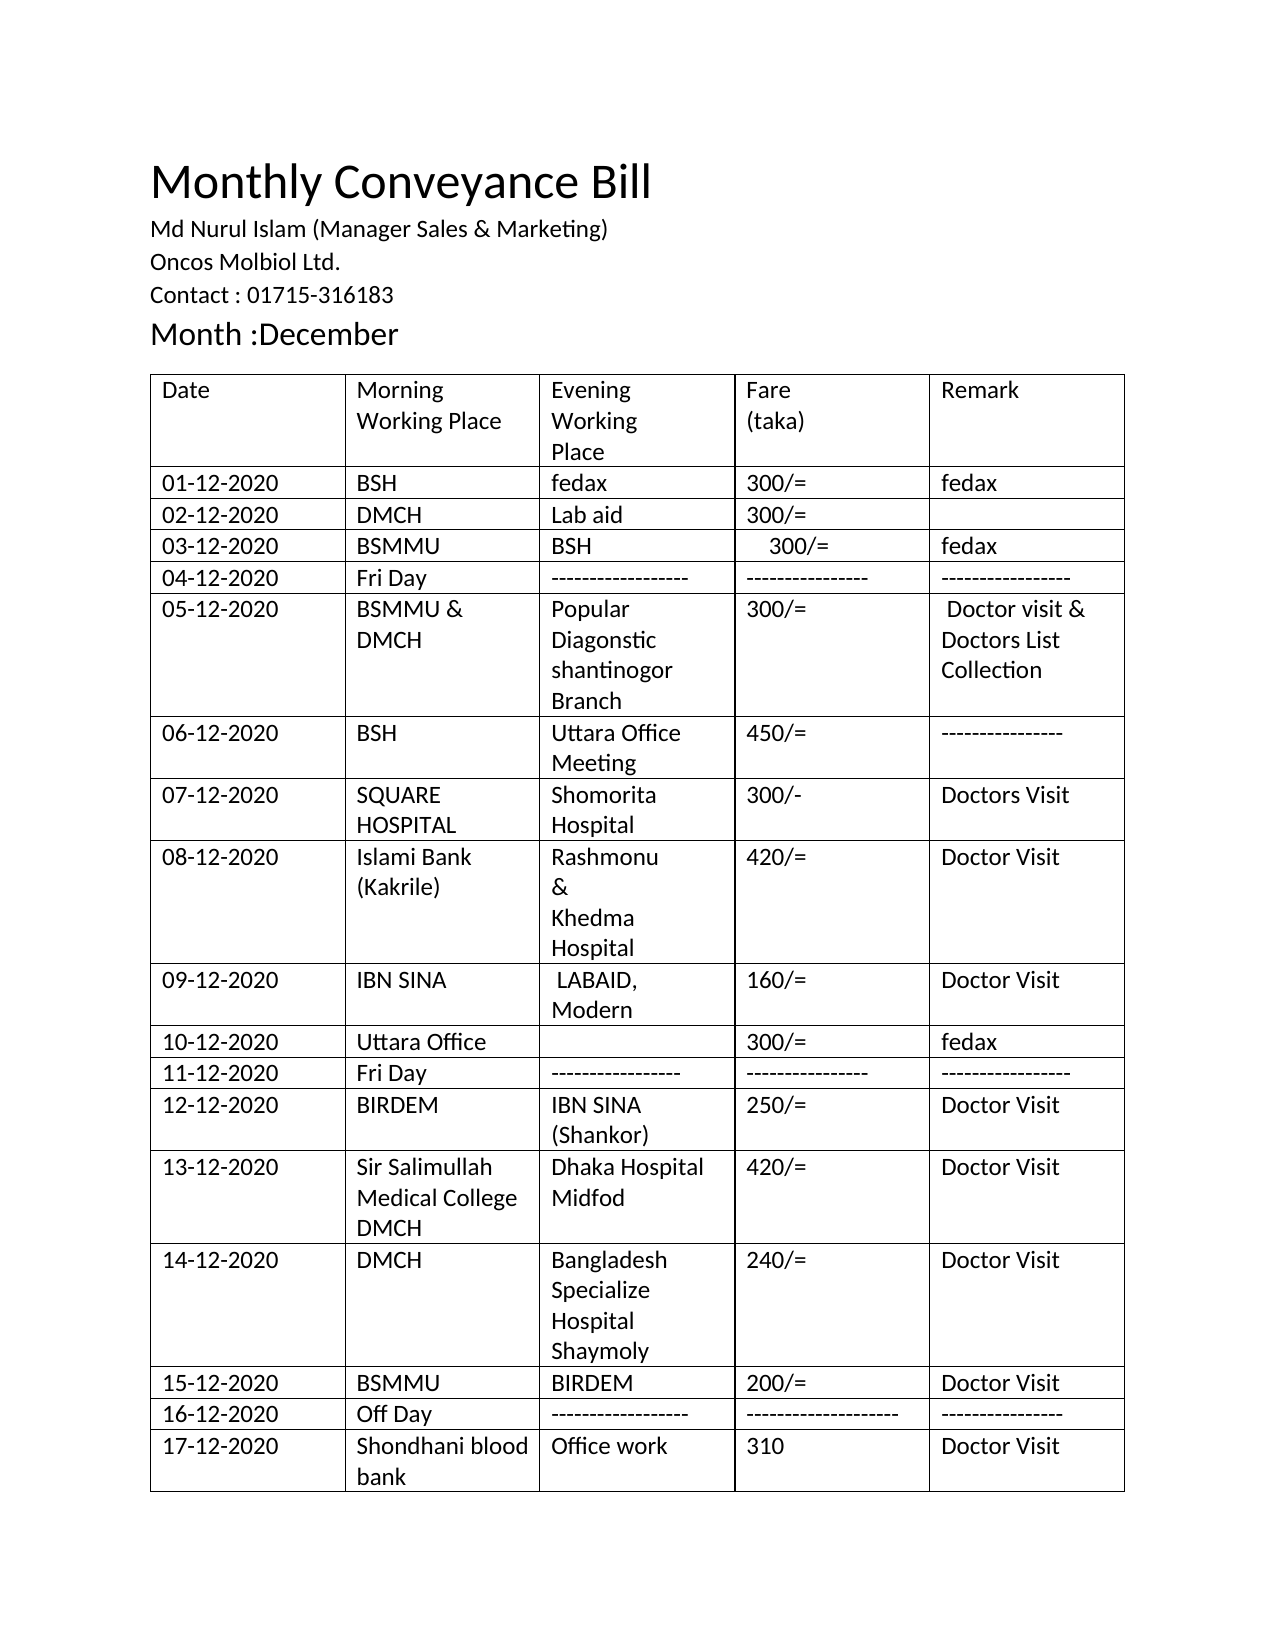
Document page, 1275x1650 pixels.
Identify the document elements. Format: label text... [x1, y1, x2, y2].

table_cell Doctor visit & Doctors List Collection [930, 594, 1124, 716]
table_cell fedax [930, 467, 1124, 498]
table_cell BIRDEM [540, 1367, 734, 1397]
table_cell 160/= [736, 964, 929, 1025]
table_cell Fri Day [346, 1058, 539, 1088]
table_cell 16-12-2020 [151, 1399, 345, 1429]
table_cell Doctor Visit [930, 1151, 1124, 1243]
table_cell 300/= [736, 594, 929, 716]
table_cell Doctors Visit [930, 779, 1124, 840]
table_cell 17-12-2020 [151, 1430, 345, 1491]
table_cell fedax [930, 1026, 1124, 1057]
table_cell 08-12-2020 [151, 841, 345, 963]
table_cell ----------------- [930, 562, 1124, 592]
table_header Evening Working Place [540, 375, 734, 466]
table_cell 04-12-2020 [151, 562, 345, 592]
table_cell 200/= [736, 1367, 929, 1397]
table_cell 07-12-2020 [151, 779, 345, 840]
table_cell BIRDEM [346, 1089, 539, 1150]
table_cell 01-12-2020 [151, 467, 345, 498]
table_cell SQUARE HOSPITAL [346, 779, 539, 840]
table_cell Shondhani blood bank [346, 1430, 539, 1491]
table_cell Rashmonu & Khedma Hospital [540, 841, 734, 963]
table_cell LABAID, Modern [540, 964, 734, 1025]
table_cell BSMMU [346, 1367, 539, 1397]
table_cell Popular Diagonstic shantinogor Branch [540, 594, 734, 716]
table_cell 03-12-2020 [151, 530, 345, 561]
table_cell 300/= [736, 1026, 929, 1057]
text Monthly Conveyance Bill Md Nurul Islam (Manager Sales & Marketing) Oncos Molbiol Ltd. Contact : 01715-316183 Month :December [150, 150, 1125, 354]
table_cell fedax [930, 530, 1124, 561]
table_cell Uttara Office [346, 1026, 539, 1057]
table_cell Doctor Visit [930, 1089, 1124, 1150]
table_header Date [151, 375, 345, 466]
table_cell Doctor Visit [930, 1244, 1124, 1366]
table_cell BSH [540, 530, 734, 561]
table_cell ------------------ [540, 562, 734, 592]
table_cell 13-12-2020 [151, 1151, 345, 1243]
table_cell ---------------- [930, 717, 1124, 778]
table_cell ----------------- [930, 1058, 1124, 1088]
table_header Remark [930, 375, 1124, 466]
table_cell ---------------- [930, 1399, 1124, 1429]
table_cell 300/- [736, 779, 929, 840]
table_cell 12-12-2020 [151, 1089, 345, 1150]
table_cell [540, 1026, 734, 1057]
table_cell IBN SINA (Shankor) [540, 1089, 734, 1150]
table_cell 05-12-2020 [151, 594, 345, 716]
table_cell ----------------- [540, 1058, 734, 1088]
table_cell Bangladesh Specialize Hospital Shaymoly [540, 1244, 734, 1366]
table_cell 300/= [736, 499, 929, 529]
table_cell ------------------ [540, 1399, 734, 1429]
table_cell DMCH [346, 1244, 539, 1366]
table_cell 11-12-2020 [151, 1058, 345, 1088]
table_cell 02-12-2020 [151, 499, 345, 529]
table_cell Doctor Visit [930, 964, 1124, 1025]
table_cell BSMMU [346, 530, 539, 561]
table_cell 310 [736, 1430, 929, 1491]
table_header Morning Working Place [346, 375, 539, 466]
table_cell 420/= [736, 841, 929, 963]
table_cell Fri Day [346, 562, 539, 592]
table_cell 14-12-2020 [151, 1244, 345, 1366]
table_cell ---------------- [736, 1058, 929, 1088]
table_cell Doctor Visit [930, 841, 1124, 963]
table_cell Doctor Visit [930, 1367, 1124, 1397]
table_cell BSH [346, 467, 539, 498]
table_cell Uttara Office Meeting [540, 717, 734, 778]
table_cell BSH [346, 717, 539, 778]
table_cell 06-12-2020 [151, 717, 345, 778]
table_cell Doctor Visit [930, 1430, 1124, 1491]
table_cell 15-12-2020 [151, 1367, 345, 1397]
table_cell IBN SINA [346, 964, 539, 1025]
table_cell 300/= [736, 467, 929, 498]
table_cell -------------------- [736, 1399, 929, 1429]
table_cell BSMMU & DMCH [346, 594, 539, 716]
table_cell DMCH [346, 499, 539, 529]
table_cell 10-12-2020 [151, 1026, 345, 1057]
table_cell 240/= [736, 1244, 929, 1366]
table_cell Lab aid [540, 499, 734, 529]
table_cell fedax [540, 467, 734, 498]
table_cell Sir Salimullah Medical College DMCH [346, 1151, 539, 1243]
table_cell 250/= [736, 1089, 929, 1150]
table_cell [930, 499, 1124, 529]
table_cell Dhaka Hospital Midfod [540, 1151, 734, 1243]
table_cell Islami Bank (Kakrile) [346, 841, 539, 963]
table_cell Shomorita Hospital [540, 779, 734, 840]
table_cell Office work [540, 1430, 734, 1491]
table_cell 09-12-2020 [151, 964, 345, 1025]
table_cell 450/= [736, 717, 929, 778]
table_cell ---------------- [736, 562, 929, 592]
table_cell 300/= [736, 530, 929, 561]
table_cell 420/= [736, 1151, 929, 1243]
table_header Fare (taka) [736, 375, 929, 466]
table_cell Off Day [346, 1399, 539, 1429]
